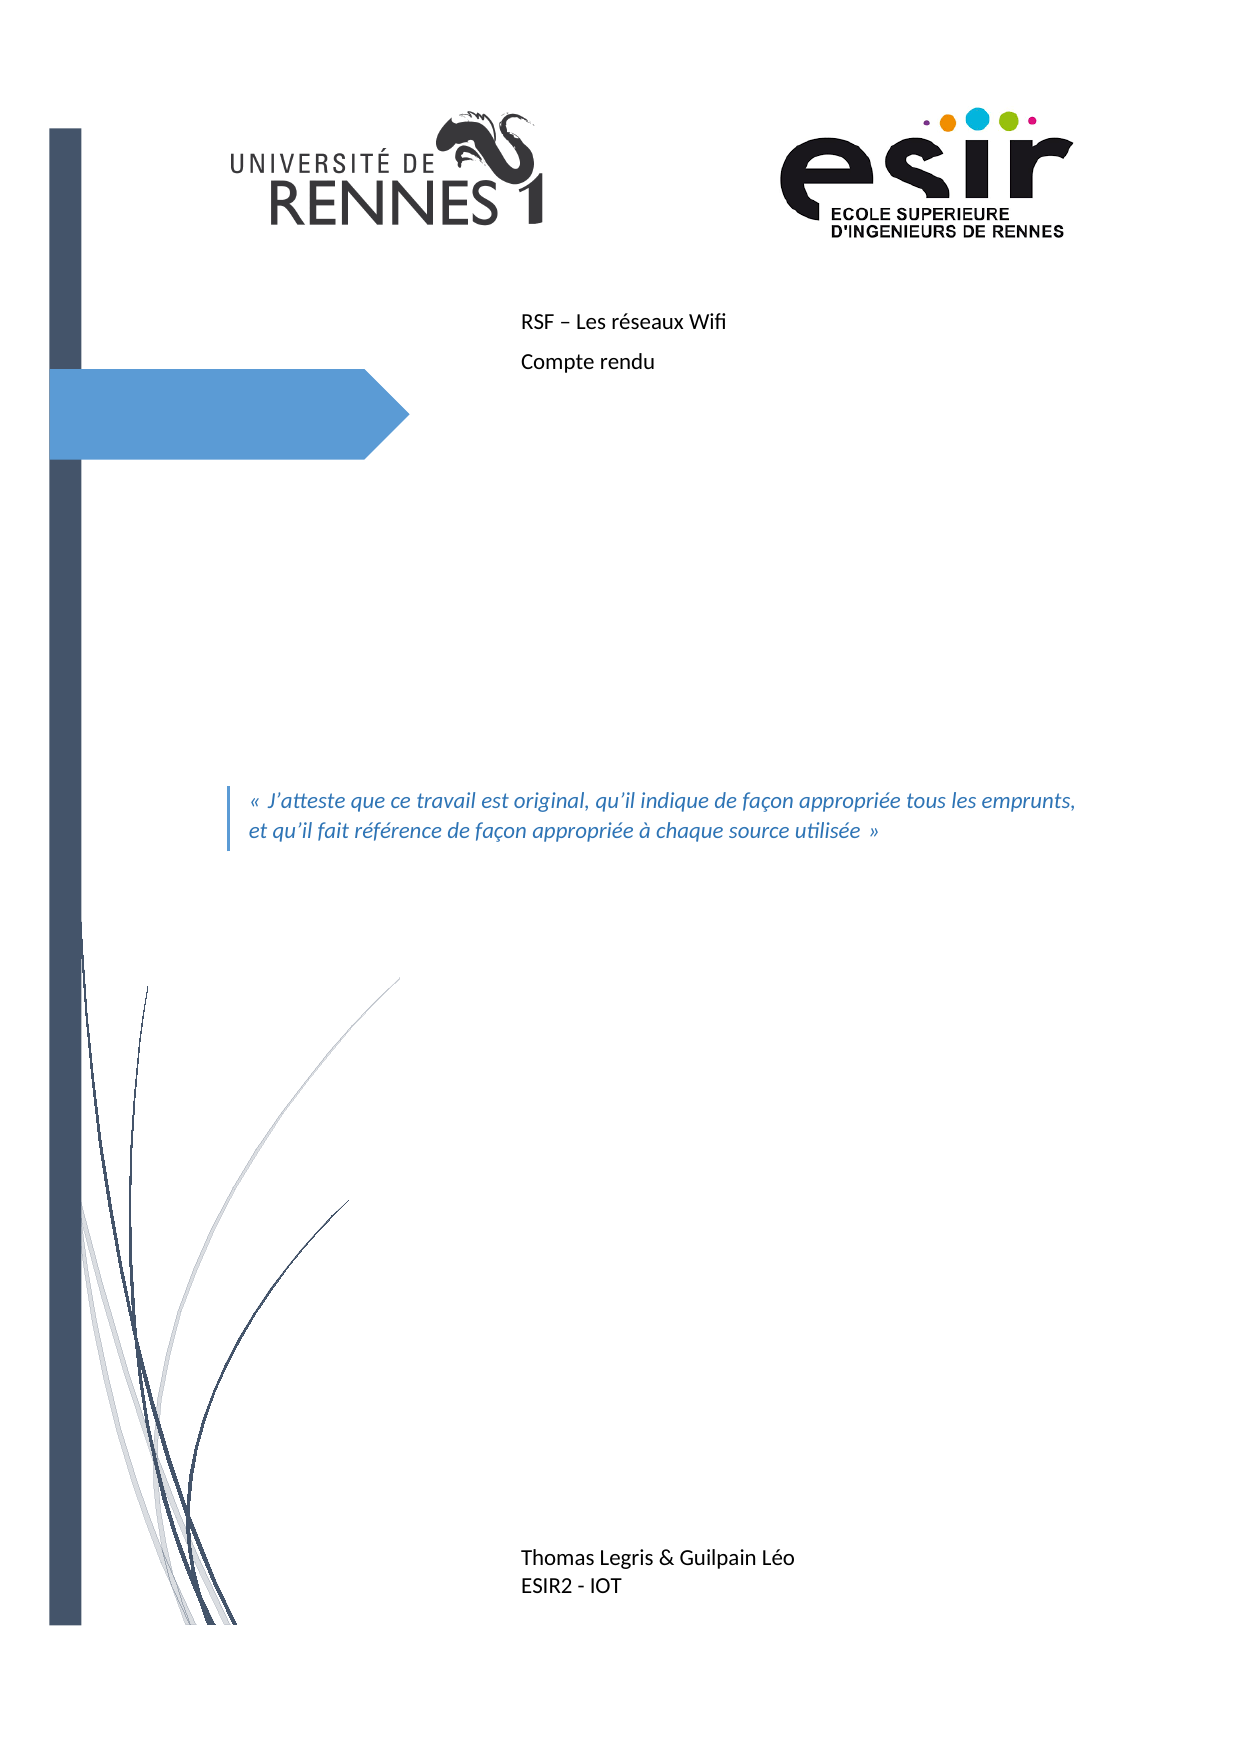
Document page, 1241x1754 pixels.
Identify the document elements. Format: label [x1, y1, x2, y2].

picture [776, 104, 1074, 239]
picture [221, 101, 550, 230]
